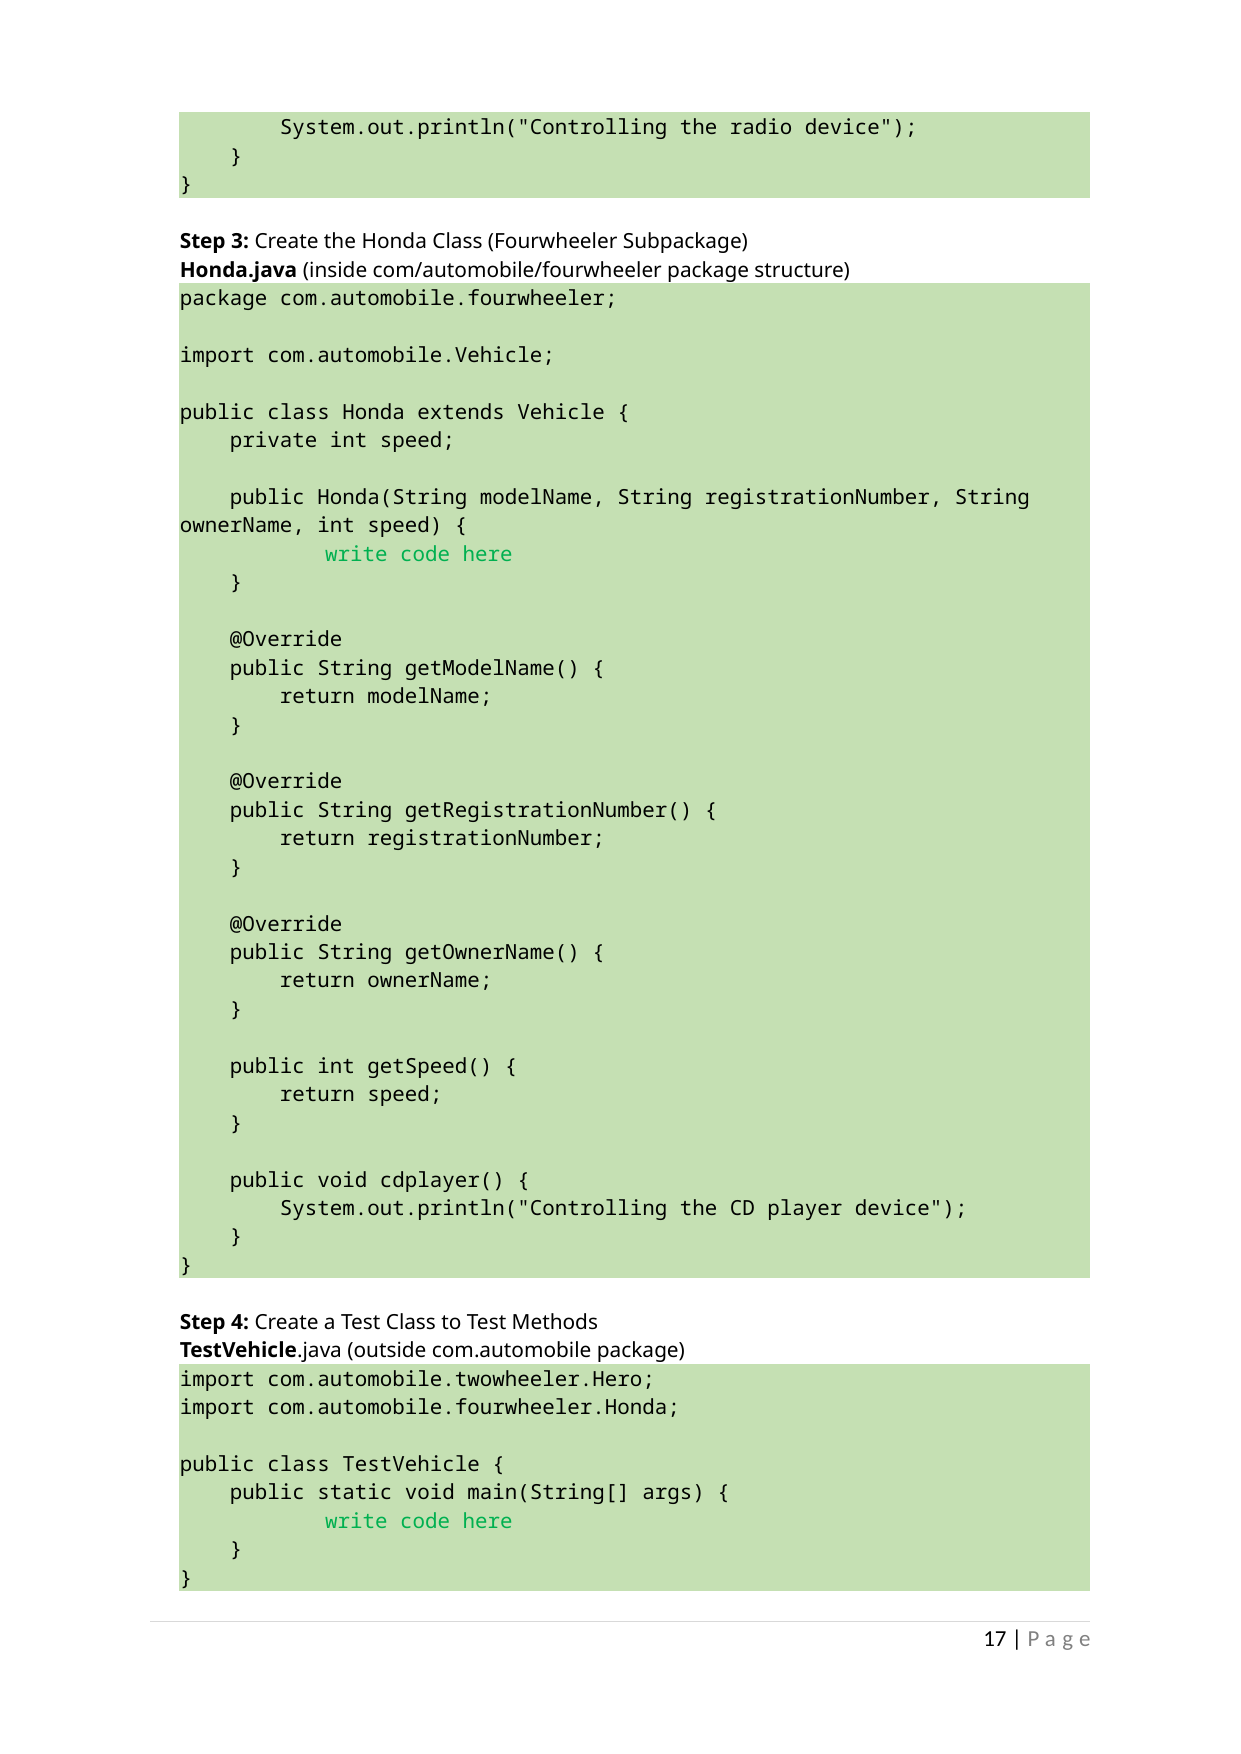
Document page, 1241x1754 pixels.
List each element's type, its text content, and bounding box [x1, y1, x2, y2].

list } [179, 994, 1090, 1022]
list private int speed; [179, 425, 1090, 454]
list } [179, 1563, 1090, 1591]
list public String getModelName() { [179, 653, 1090, 681]
list } [179, 1534, 1090, 1563]
list public int getSpeed() { [179, 1051, 1090, 1079]
text TestVehicle.java (outside com.automobile package) [179, 1335, 1090, 1364]
text Step 3: Create the Honda Class (Fourwheeler Subpackage) [179, 226, 1090, 255]
list } [179, 1222, 1090, 1250]
list public String getRegistrationNumber() { [179, 795, 1090, 823]
list import com.automobile.fourwheeler.Honda; [179, 1392, 1090, 1421]
list @Override [179, 624, 1090, 653]
list @Override [179, 767, 1090, 795]
list return ownerName; [179, 966, 1090, 994]
list System.out.println("Controlling the radio device"); [179, 112, 1090, 141]
list public String getOwnerName() { [179, 937, 1090, 966]
list } [179, 567, 1090, 596]
list public static void main(String[] args) { [179, 1477, 1090, 1506]
list import com.automobile.Vehicle; [179, 340, 1090, 368]
list public void cdplayer() { [179, 1165, 1090, 1193]
list package com.automobile.fourwheeler; [179, 283, 1090, 312]
list public class Honda extends Vehicle { [179, 397, 1090, 425]
list } [179, 852, 1090, 880]
list return speed; [179, 1079, 1090, 1108]
list return registrationNumber; [179, 823, 1090, 852]
list write code here [179, 1506, 1090, 1534]
list System.out.println("Controlling the CD player device"); [179, 1193, 1090, 1222]
list return modelName; [179, 681, 1090, 710]
text Honda.java (inside com/automobile/fourwheeler package structure) [179, 255, 1090, 283]
list import com.automobile.twowheeler.Hero; [179, 1364, 1090, 1392]
list } [179, 169, 1090, 198]
list public Honda(String modelName, String registrationNumber, String ownerName, int speed) { [179, 482, 1090, 539]
list } [179, 710, 1090, 738]
list } [179, 1250, 1090, 1278]
list write code here [179, 539, 1090, 567]
list } [179, 1108, 1090, 1136]
text Step 4: Create a Test Class to Test Methods [179, 1307, 1090, 1335]
list @Override [179, 909, 1090, 937]
list } [179, 141, 1090, 169]
list public class TestVehicle { [179, 1449, 1090, 1477]
